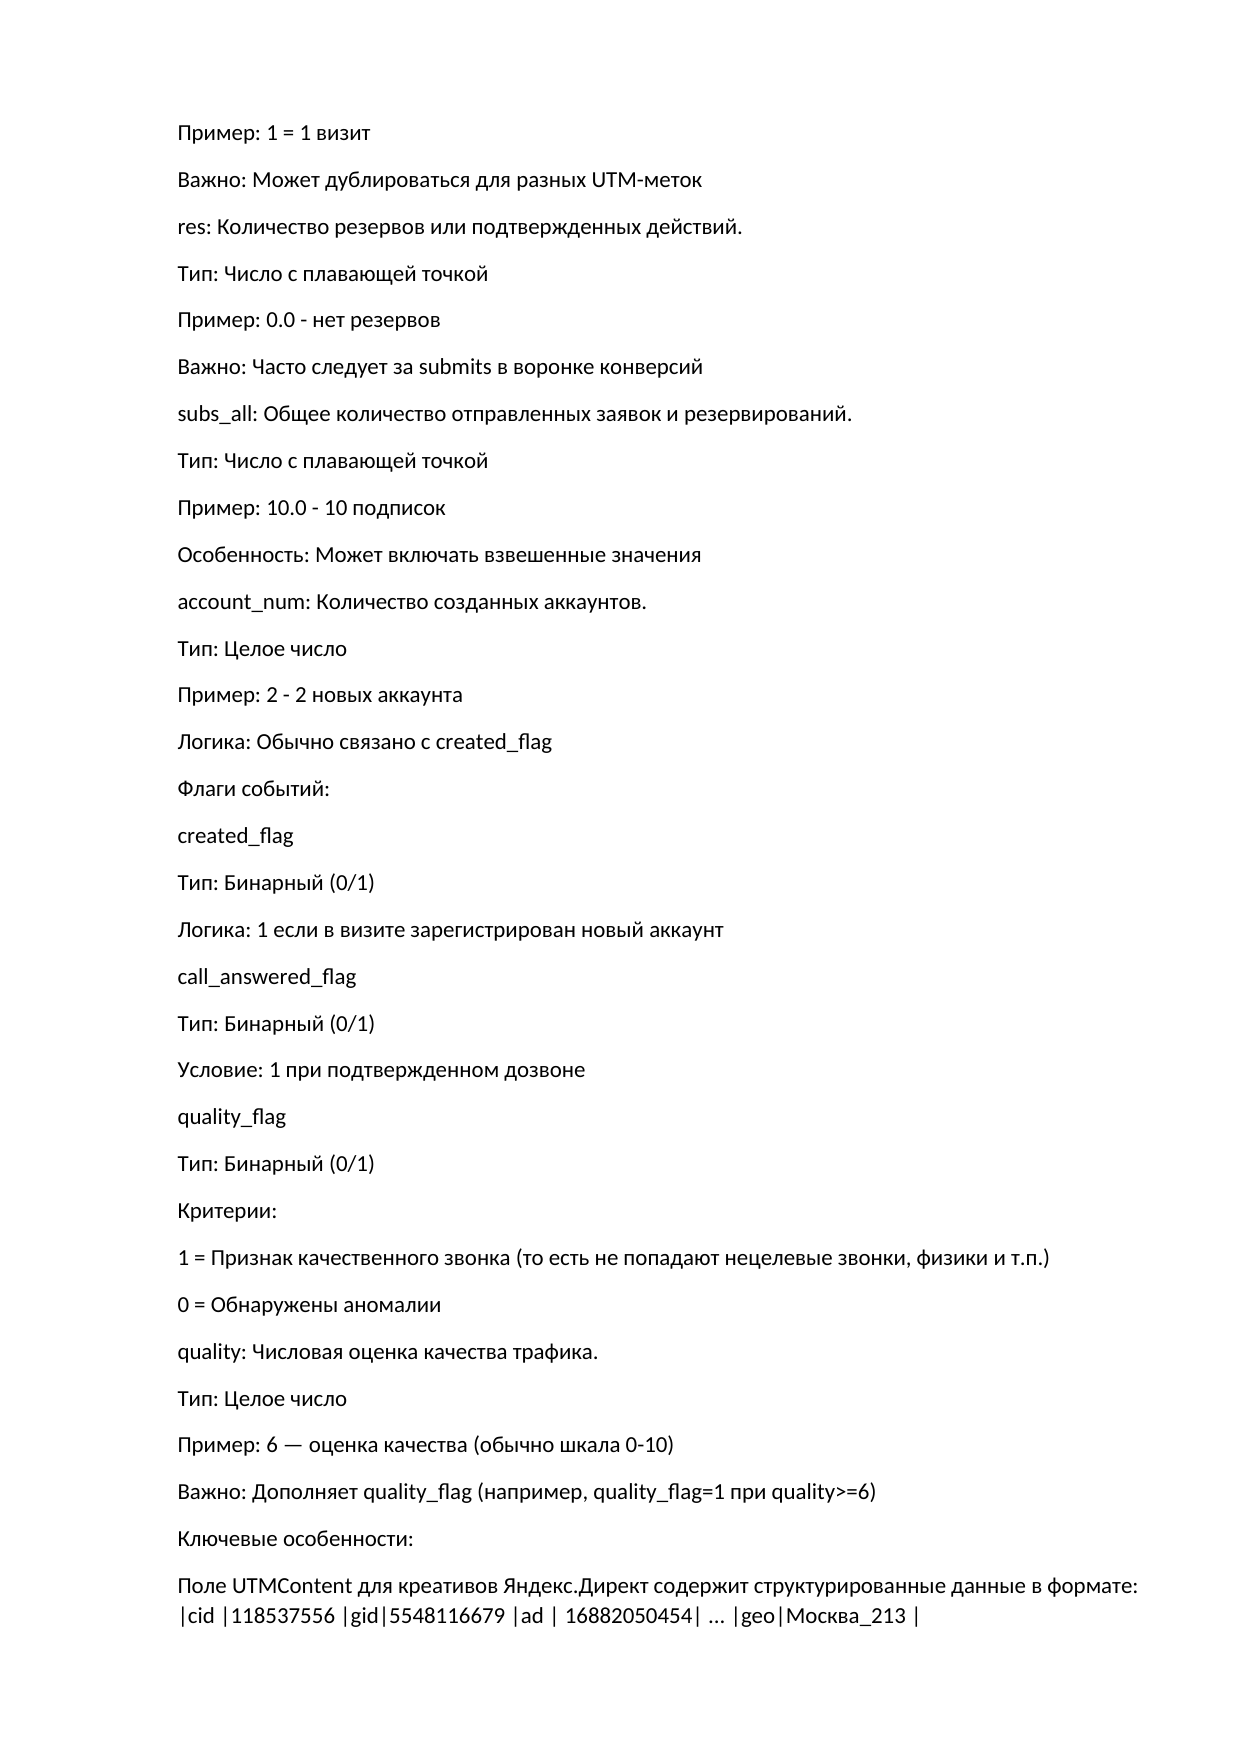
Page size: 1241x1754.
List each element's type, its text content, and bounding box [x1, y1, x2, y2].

text Флаги событий: [177, 774, 1152, 802]
text ﻿﻿created_flag [177, 821, 1152, 849]
text ﻿﻿Тип: Целое число [177, 1384, 1152, 1412]
text ﻿﻿Важно: Дополняет quality_flag (например, quality_flag=1 при quality>=6) [177, 1477, 1152, 1506]
text ﻿﻿Пример: 1 = 1 визит [177, 118, 1152, 146]
text ﻿﻿Тип: Бинарный (0/1) [177, 868, 1152, 896]
text ﻿﻿Тип: Бинарный (0/1) [177, 1149, 1152, 1177]
text ﻿﻿Тип: Бинарный (0/1) [177, 1009, 1152, 1037]
text ﻿﻿Тип: Целое число [177, 634, 1152, 662]
text ﻿﻿Особенность: Может включать взвешенные значения [177, 540, 1152, 568]
text ﻿﻿Логика: Обычно связано с created_flag [177, 727, 1152, 756]
text ﻿﻿subs_all: Общее количество отправленных заявок и резервирований. [177, 399, 1152, 427]
text ﻿﻿quality_flag [177, 1102, 1152, 1131]
text ﻿﻿account_num: Количество созданных аккаунтов. [177, 587, 1152, 615]
text ﻿﻿Условие: 1 при подтвержденном дозвоне [177, 1056, 1152, 1084]
text ﻿﻿res: Количество резервов или подтвержденных действий. [177, 212, 1152, 240]
text ﻿﻿Поле UTMContent для креативов Яндекс.Директ содержит структурированные данные в формате: |cid |118537556 |gid|5548116679 |ad | 16882050454| ... |geo|Москва_213 | [177, 1571, 1152, 1629]
text ﻿﻿quality: Числовая оценка качества трафика. [177, 1337, 1152, 1365]
text ﻿﻿Важно: Может дублироваться для разных UTM-меток [177, 165, 1152, 193]
text ﻿﻿Тип: Число с плавающей точкой [177, 259, 1152, 287]
text ﻿﻿Пример: 10.0 - 10 подписок [177, 493, 1152, 521]
text ﻿﻿Пример: 2 - 2 новых аккаунта [177, 681, 1152, 709]
text ﻿﻿Логика: 1 если в визите зарегистрирован новый аккаунт [177, 915, 1152, 943]
text ﻿﻿Пример: 0.0 - нет резервов [177, 306, 1152, 334]
text ﻿﻿Критерии: [177, 1196, 1152, 1224]
text ﻿﻿Важно: Часто следует за submits в воронке конверсий [177, 352, 1152, 381]
text ﻿﻿call_answered_flag [177, 962, 1152, 990]
text ﻿﻿Тип: Число с плавающей точкой [177, 446, 1152, 474]
text ﻿﻿1 = Признак качественного звонка (то есть не попадают нецелевые звонки, физики и т.п.) [177, 1243, 1152, 1271]
text ﻿﻿Пример: 6 — оценка качества (обычно шкала 0-10) [177, 1431, 1152, 1459]
text Ключевые особенности: [177, 1524, 1152, 1552]
text ﻿﻿0 = Обнаружены аномалии [177, 1290, 1152, 1318]
